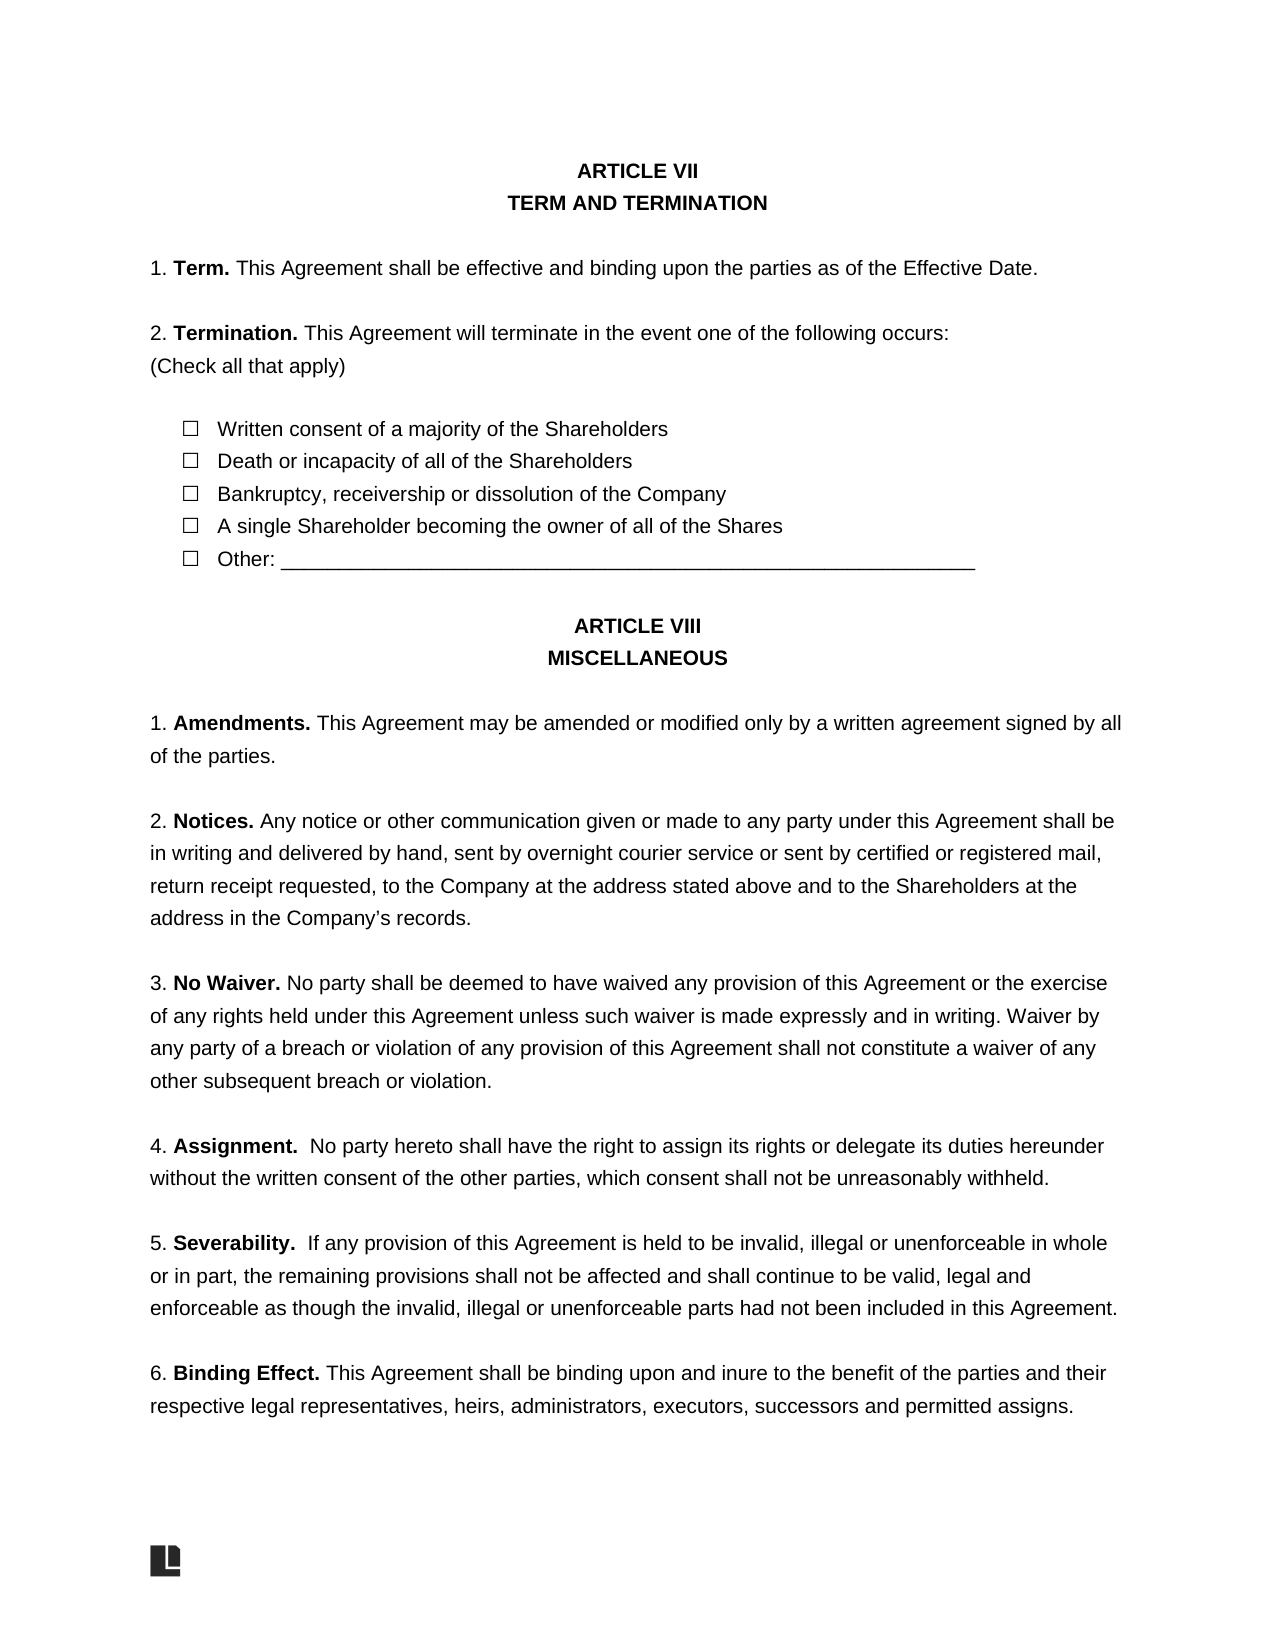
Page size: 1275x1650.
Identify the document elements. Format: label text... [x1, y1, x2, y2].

text MISCELLANEOUS [150, 637, 1125, 670]
text 1. Amendments. This Agreement may be amended or modified only by a written agreement signed by all of the parties. [150, 702, 1125, 767]
text A single Shareholder becoming the owner of all of the Shares [181, 507, 1125, 540]
text ARTICLE VIII [150, 605, 1125, 637]
text 1. Term. This Agreement shall be effective and binding upon the parties as of the Effective Date. [150, 247, 1125, 280]
text ARTICLE VII [150, 150, 1125, 182]
text 4. Assignment. No party hereto shall have the right to assign its rights or delegate its duties hereunder without the written consent of the other parties, which consent shall not be unreasonably withheld. [150, 1125, 1125, 1190]
text 2. Termination. This Agreement will terminate in the event one of the following occurs: [150, 312, 1125, 345]
text TERM AND TERMINATION [150, 182, 1125, 215]
text Other: ____________________________________________________________ [181, 540, 1125, 572]
text 2. Notices. Any notice or other communication given or made to any party under this Agreement shall be in writing and delivered by hand, sent by overnight courier service or sent by certified or registered mail, return receipt requested, to the Company at the address stated above and to the Shareholders at the address in the Company’s records. [150, 800, 1125, 930]
text Bankruptcy, receivership or dissolution of the Company [181, 475, 1125, 507]
text 5. Severability. If any provision of this Agreement is held to be invalid, illegal or unenforceable in whole or in part, the remaining provisions shall not be affected and shall continue to be valid, legal and enforceable as though the invalid, illegal or unenforceable parts had not been included in this Agreement. [150, 1222, 1125, 1320]
text Death or incapacity of all of the Shareholders [181, 442, 1125, 475]
text Written consent of a majority of the Shareholders [181, 410, 1125, 442]
picture [150, 1545, 181, 1577]
text 6. Binding Effect. This Agreement shall be binding upon and inure to the benefit of the parties and their respective legal representatives, heirs, administrators, executors, successors and permitted assigns. [150, 1352, 1125, 1417]
text 3. No Waiver. No party shall be deemed to have waived any provision of this Agreement or the exercise of any rights held under this Agreement unless such waiver is made expressly and in writing. Waiver by any party of a breach or violation of any provision of this Agreement shall not constitute a waiver of any other subsequent breach or violation. [150, 962, 1125, 1092]
text (Check all that apply) [150, 345, 1125, 377]
